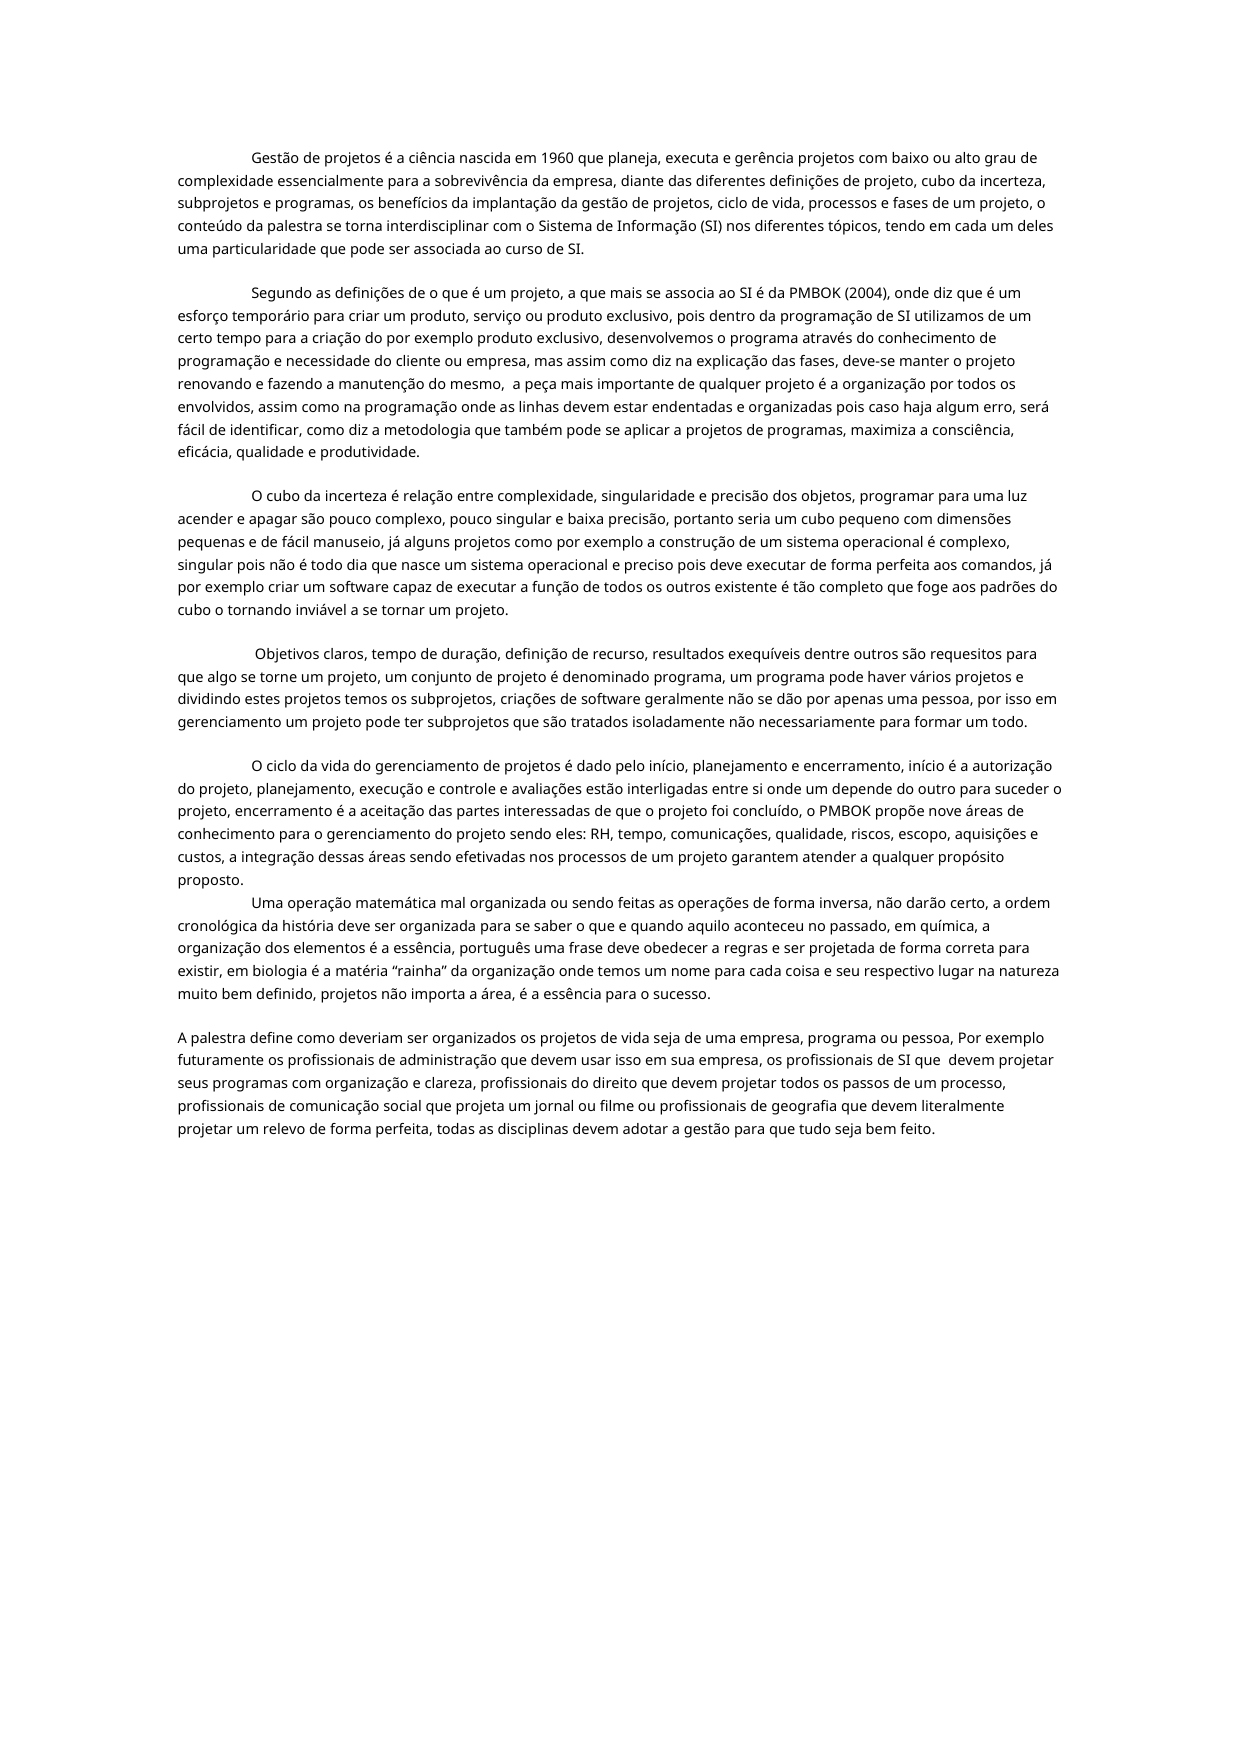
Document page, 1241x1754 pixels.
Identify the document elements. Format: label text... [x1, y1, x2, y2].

text A palestra define como deveriam ser organizados os projetos de vida seja de uma empresa, programa ou pessoa, Por exemplo futuramente os profissionais de administração que devem usar isso em sua empresa, os profissionais de SI que devem projetar seus programas com organização e clareza, profissionais do direito que devem projetar todos os passos de um processo, profissionais de comunicação social que projeta um jornal ou filme ou profissionais de geografia que devem literalmente projetar um relevo de forma perfeita, todas as disciplinas devem adotar a gestão para que tudo seja bem feito. [177, 1027, 1063, 1138]
text O cubo da incerteza é relação entre complexidade, singularidade e precisão dos objetos, programar para uma luz acender e apagar são pouco complexo, pouco singular e baixa precisão, portanto seria um cubo pequeno com dimensões pequenas e de fácil manuseio, já alguns projetos como por exemplo a construção de um sistema operacional é complexo, singular pois não é todo dia que nasce um sistema operacional e preciso pois deve executar de forma perfeita aos comandos, já por exemplo criar um software capaz de executar a função de todos os outros existente é tão completo que foge aos padrões do cubo o tornando inviável a se tornar um projeto. [177, 486, 1063, 620]
text Segundo as definições de o que é um projeto, a que mais se associa ao SI é da PMBOK (2004), onde diz que é um esforço temporário para criar um produto, serviço ou produto exclusivo, pois dentro da programação de SI utilizamos de um certo tempo para a criação do por exemplo produto exclusivo, desenvolvemos o programa através do conhecimento de programação e necessidade do cliente ou empresa, mas assim como diz na explicação das fases, deve-se manter o projeto renovando e fazendo a manutenção do mesmo, a peça mais importante de qualquer projeto é a organização por todos os envolvidos, assim como na programação onde as linhas devem estar endentadas e organizadas pois caso haja algum erro, será fácil de identificar, como diz a metodologia que também pode se aplicar a projetos de programas, maximiza a consciência, eficácia, qualidade e produtividade. [177, 282, 1063, 462]
text O ciclo da vida do gerenciamento de projetos é dado pelo início, planejamento e encerramento, início é a autorização do projeto, planejamento, execução e controle e avaliações estão interligadas entre si onde um depende do outro para suceder o projeto, encerramento é a aceitação das partes interessadas de que o projeto foi concluído, o PMBOK propõe nove áreas de conhecimento para o gerenciamento do projeto sendo eles: RH, tempo, comunicações, qualidade, riscos, escopo, aquisições e custos, a integração dessas áreas sendo efetivadas nos processos de um projeto garantem atender a qualquer propósito proposto. Uma operação matemática mal organizada ou sendo feitas as operações de forma inversa, não darão certo, a ordem cronológica da história deve ser organizada para se saber o que e quando aquilo aconteceu no passado, em química, a organização dos elementos é a essência, português uma frase deve obedecer a regras e ser projetada de forma correta para existir, em biologia é a matéria “rainha” da organização onde temos um nome para cada coisa e seu respectivo lugar na natureza muito bem definido, projetos não importa a área, é a essência para o sucesso. [177, 756, 1063, 1004]
text Gestão de projetos é a ciência nascida em 1960 que planeja, executa e gerência projetos com baixo ou alto grau de complexidade essencialmente para a sobrevivência da empresa, diante das diferentes definições de projeto, cubo da incerteza, subprojetos e programas, os benefícios da implantação da gestão de projetos, ciclo de vida, processos e fases de um projeto, o conteúdo da palestra se torna interdisciplinar com o Sistema de Informação (SI) nos diferentes tópicos, tendo em cada um deles uma particularidade que pode ser associada ao curso de SI. [177, 148, 1063, 259]
text Objetivos claros, tempo de duração, definição de recurso, resultados exequíveis dentre outros são requesitos para que algo se torne um projeto, um conjunto de projeto é denominado programa, um programa pode haver vários projetos e dividindo estes projetos temos os subprojetos, criações de software geralmente não se dão por apenas uma pessoa, por isso em gerenciamento um projeto pode ter subprojetos que são tratados isoladamente não necessariamente para formar um todo. [177, 643, 1063, 732]
